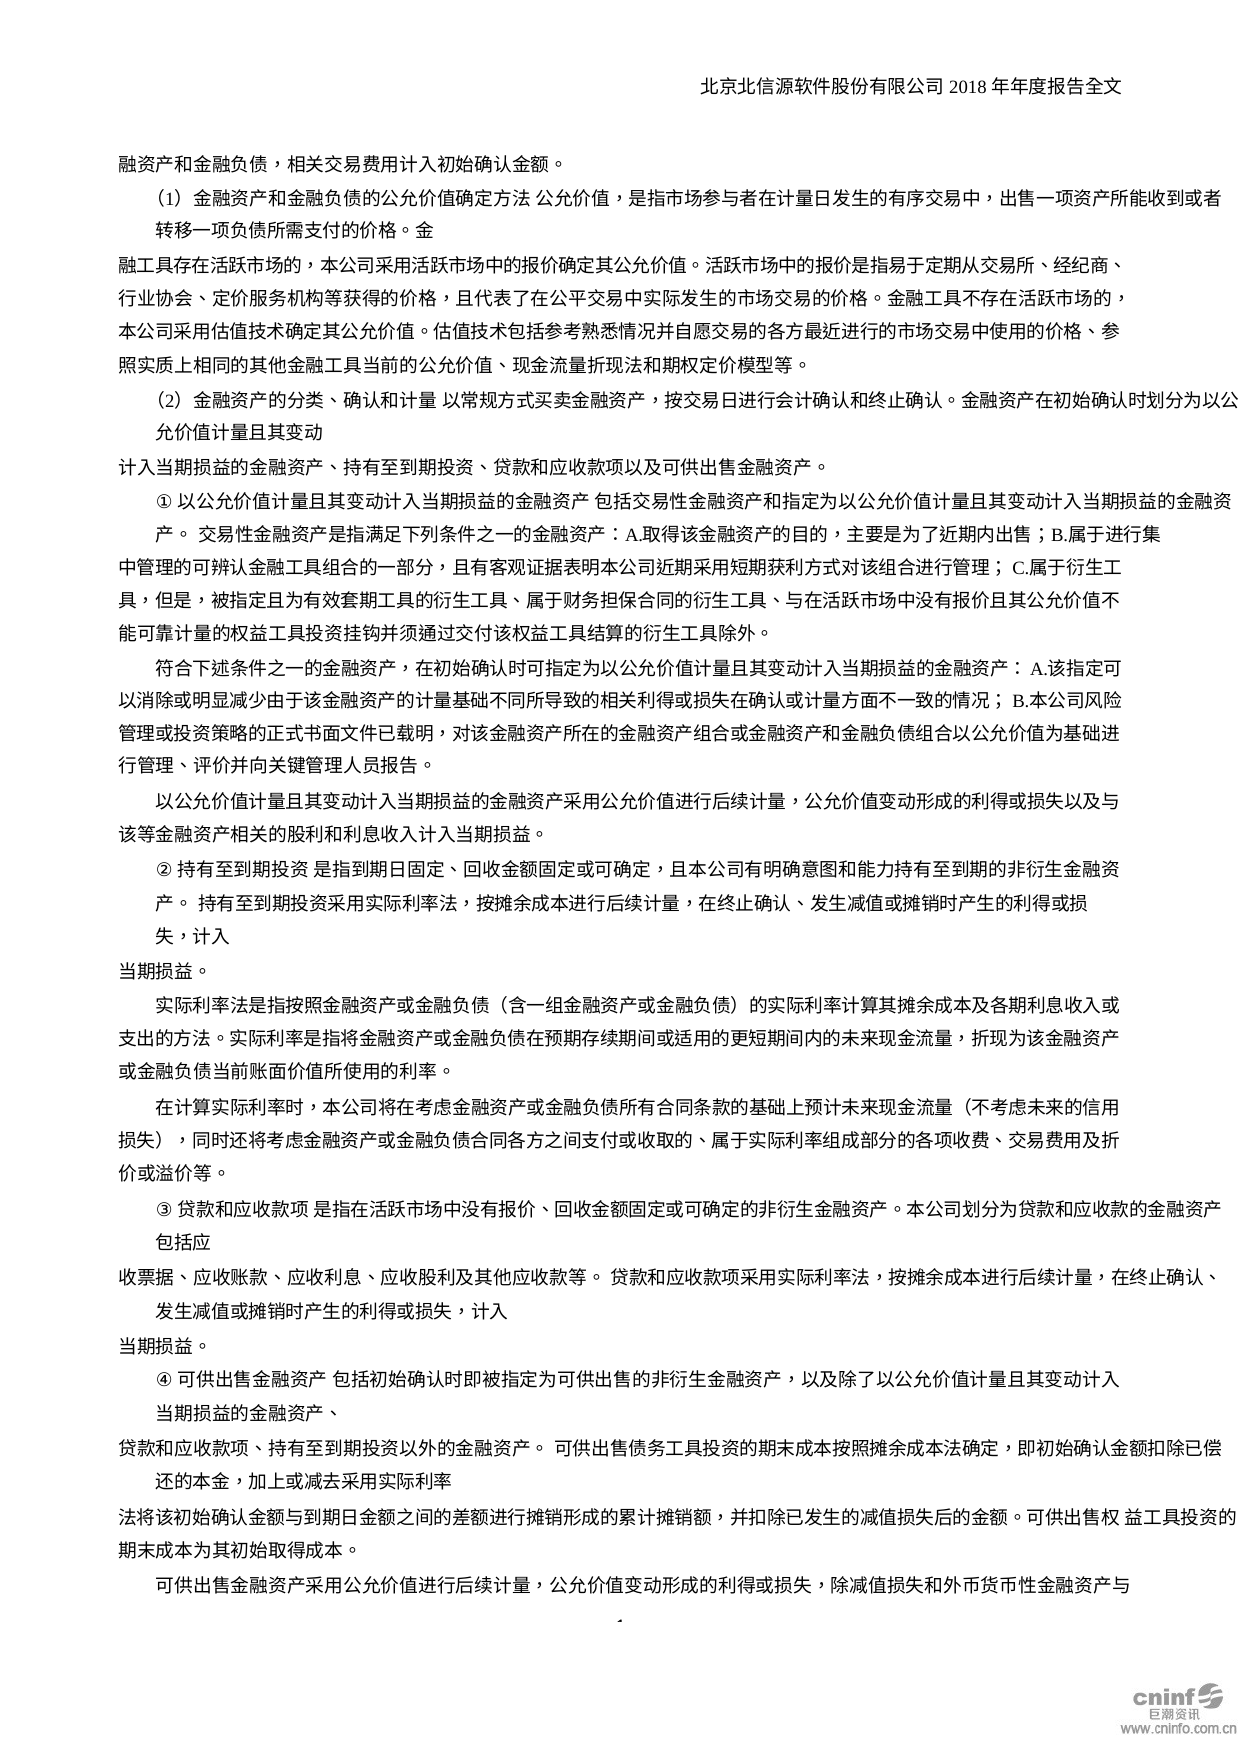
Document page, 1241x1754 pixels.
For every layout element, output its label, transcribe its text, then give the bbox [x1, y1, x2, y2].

text 在计算实际利率时，本公司将在考虑金融资产或金融负债所有合同条款的基础上预计未来现金流量（不考虑未来的信用 损失），同时还将考虑金融资产或金融负债合同各方之间支付或收取的、属于实际利率组成部分的各项收费、交易费用及折 价或溢价等。 [118, 1094, 1122, 1186]
text 当期损益。 [118, 959, 1240, 984]
picture [1115, 1680, 1240, 1737]
text 融资产和金融负债，相关交易费用计入初始确认金额。 [118, 152, 1240, 177]
text （1）金融资产和金融负债的公允价值确定方法 公允价值，是指市场参与者在计量日发生的有序交易中，出售一项资产所能收到或者转移一项负债所需支付的价格。金 [146, 185, 1240, 243]
text 当期损益。 [118, 1333, 1240, 1359]
text ④ 可供出售金融资产 包括初始确认时即被指定为可供出售的非衍生金融资产，以及除了以公允价值计量且其变动计入当期损益的金融资产、 [156, 1367, 1133, 1426]
text ① 以公允价值计量且其变动计入当期损益的金融资产 包括交易性金融资产和指定为以公允价值计量且其变动计入当期损益的金融资产。 交易性金融资产是指满足下列条件之一的金融资产：A.取得该金融资产的目的，主要是为了近期内出售；B.属于进行集 [156, 488, 1240, 547]
text ③ 贷款和应收款项 是指在活跃市场中没有报价、回收金额固定或可确定的非衍生金融资产。本公司划分为贷款和应收款的金融资产包括应 [156, 1196, 1240, 1255]
text 中管理的可辨认金融工具组合的一部分，且有客观证据表明本公司近期采用短期获利方式对该组合进行管理；C.属于衍生工 具，但是，被指定且为有效套期工具的衍生工具、属于财务担保合同的衍生工具、与在活跃市场中没有报价且其公允价值不 能可靠计量的权益工具投资挂钩并须通过交付该权益工具结算的衍生工具除外。 [118, 554, 1123, 645]
text 收票据、应收账款、应收利息、应收股利及其他应收款等。 贷款和应收款项采用实际利率法，按摊余成本进行后续计量，在终止确认、发生减值或摊销时产生的利得或损失，计入 [118, 1265, 1240, 1323]
text 以公允价值计量且其变动计入当期损益的金融资产采用公允价值进行后续计量，公允价值变动形成的利得或损失以及与 该等金融资产相关的股利和利息收入计入当期损益。 [118, 788, 1122, 847]
text 法将该初始确认金额与到期日金额之间的差额进行摊销形成的累计摊销额，并扣除已发生的减值损失后的金额。可供出售权 益工具投资的期末成本为其初始取得成本。 [118, 1504, 1240, 1563]
text ② 持有至到期投资 是指到期日固定、回收金额固定或可确定，且本公司有明确意图和能力持有至到期的非衍生金融资产。 持有至到期投资采用实际利率法，按摊余成本进行后续计量，在终止确认、发生减值或摊销时产生的利得或损失，计入 [156, 857, 1124, 949]
text 符合下述条件之一的金融资产，在初始确认时可指定为以公允价值计量且其变动计入当期损益的金融资产：A.该指定可 以消除或明显减少由于该金融资产的计量基础不同所导致的相关利得或损失在确认或计量方面不一致的情况；B.本公司风险 管理或投资策略的正式书面文件已载明，对该金融资产所在的金融资产组合或金融资产和金融负债组合以公允价值为基础进 行管理、评价并向关键管理人员报告。 [118, 655, 1122, 778]
text 实际利率法是指按照金融资产或金融负债（含一组金融资产或金融负债）的实际利率计算其摊余成本及各期利息收入或 支出的方法。实际利率是指将金融资产或金融负债在预期存续期间或适用的更短期间内的未来现金流量，折现为该金融资产 或金融负债当前账面价值所使用的利率。 [118, 992, 1122, 1084]
text （2）金融资产的分类、确认和计量 以常规方式买卖金融资产，按交易日进行会计确认和终止确认。金融资产在初始确认时划分为以公允价值计量且其变动 [146, 387, 1240, 445]
text 可供出售金融资产采用公允价值进行后续计量，公允价值变动形成的利得或损失，除减值损失和外币货币性金融资产与 [156, 1573, 1240, 1598]
text 计入当期损益的金融资产、持有至到期投资、贷款和应收款项以及可供出售金融资产。 [118, 454, 1240, 480]
text 贷款和应收款项、持有至到期投资以外的金融资产。 可供出售债务工具投资的期末成本按照摊余成本法确定，即初始确认金额扣除已偿还的本金，加上或减去采用实际利率 [118, 1435, 1240, 1494]
text 融工具存在活跃市场的，本公司采用活跃市场中的报价确定其公允价值。活跃市场中的报价是指易于定期从交易所、经纪商、 行业协会、定价服务机构等获得的价格，且代表了在公平交易中实际发生的市场交易的价格。金融工具不存在活跃市场的， 本公司采用估值技术确定其公允价值。估值技术包括参考熟悉情况并自愿交易的各方最近进行的市场交易中使用的价格、参 照实质上相同的其他金融工具当前的公允价值、现金流量折现法和期权定价模型等。 [118, 252, 1133, 378]
